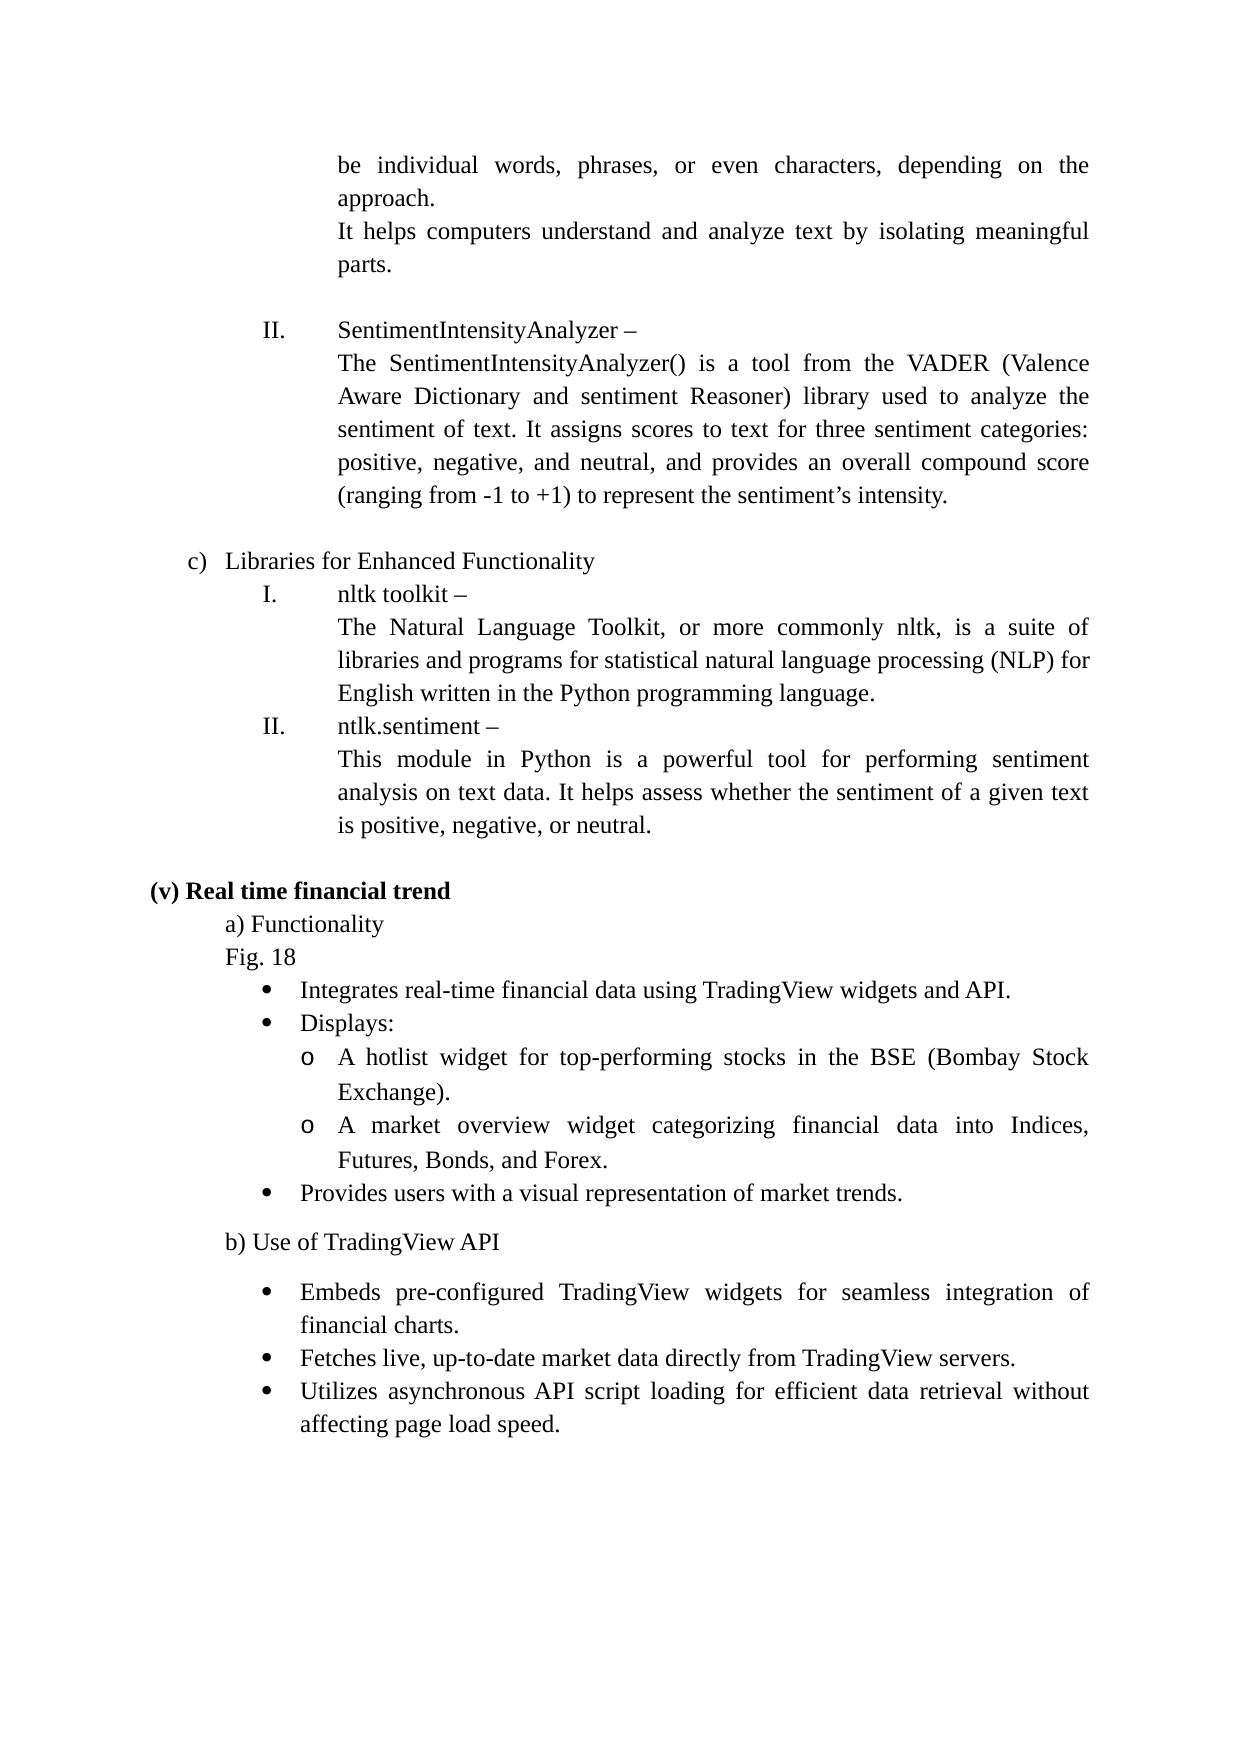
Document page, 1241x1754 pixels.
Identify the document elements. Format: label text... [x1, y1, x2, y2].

list Utilizes asynchronous API script loading for efficient data retrieval without affecting page load speed. [262, 1376, 1090, 1438]
list The SentimentIntensityAnalyzer() is a tool from the VADER (Valence Aware Dictionary and sentiment Reasoner) library used to analyze the sentiment of text. It assigns scores to text for three sentiment categories: positive, negative, and neutral, and provides an overall compound score (ranging from -1 to +1) to represent the sentiment’s intensity. [337, 348, 1090, 509]
list a) Functionality [225, 909, 1090, 938]
list Fig. 18 [225, 942, 1090, 971]
list nltk toolkit – [262, 579, 1090, 608]
list ntlk.sentiment – [262, 711, 1090, 740]
list Embeds pre-configured TradingView widgets for seamless integration of financial charts. [262, 1277, 1090, 1339]
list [337, 150, 1090, 212]
list Fetches live, up-to-date market data directly from TradingView servers. [262, 1343, 1090, 1372]
list Displays: [262, 1008, 1090, 1037]
list A market overview widget categorizing financial data into Indices, Futures, Bonds, and Forex. [300, 1110, 1090, 1173]
text b) Use of TradingView API [225, 1227, 1090, 1256]
list (v) Real time financial trend [150, 876, 1090, 905]
list Libraries for Enhanced Functionality [187, 546, 1090, 575]
list SentimentIntensityAnalyzer – [262, 315, 1090, 344]
list Provides users with a visual representation of market trends. [262, 1178, 1090, 1207]
list It helps computers understand and analyze text by isolating meaningful parts. [337, 216, 1090, 278]
list A hotlist widget for top-performing stocks in the BSE (Bombay Stock Exchange). [300, 1042, 1090, 1105]
list Integrates real-time financial data using TradingView widgets and API. [262, 976, 1090, 1004]
list This module in Python is a powerful tool for performing sentiment analysis on text data. It helps assess whether the sentiment of a given text is positive, negative, or neutral. [337, 744, 1090, 839]
list The Natural Language Toolkit, or more commonly nltk, is a suite of libraries and programs for statistical natural language processing (NLP) for English written in the Python programming language. [337, 612, 1090, 707]
